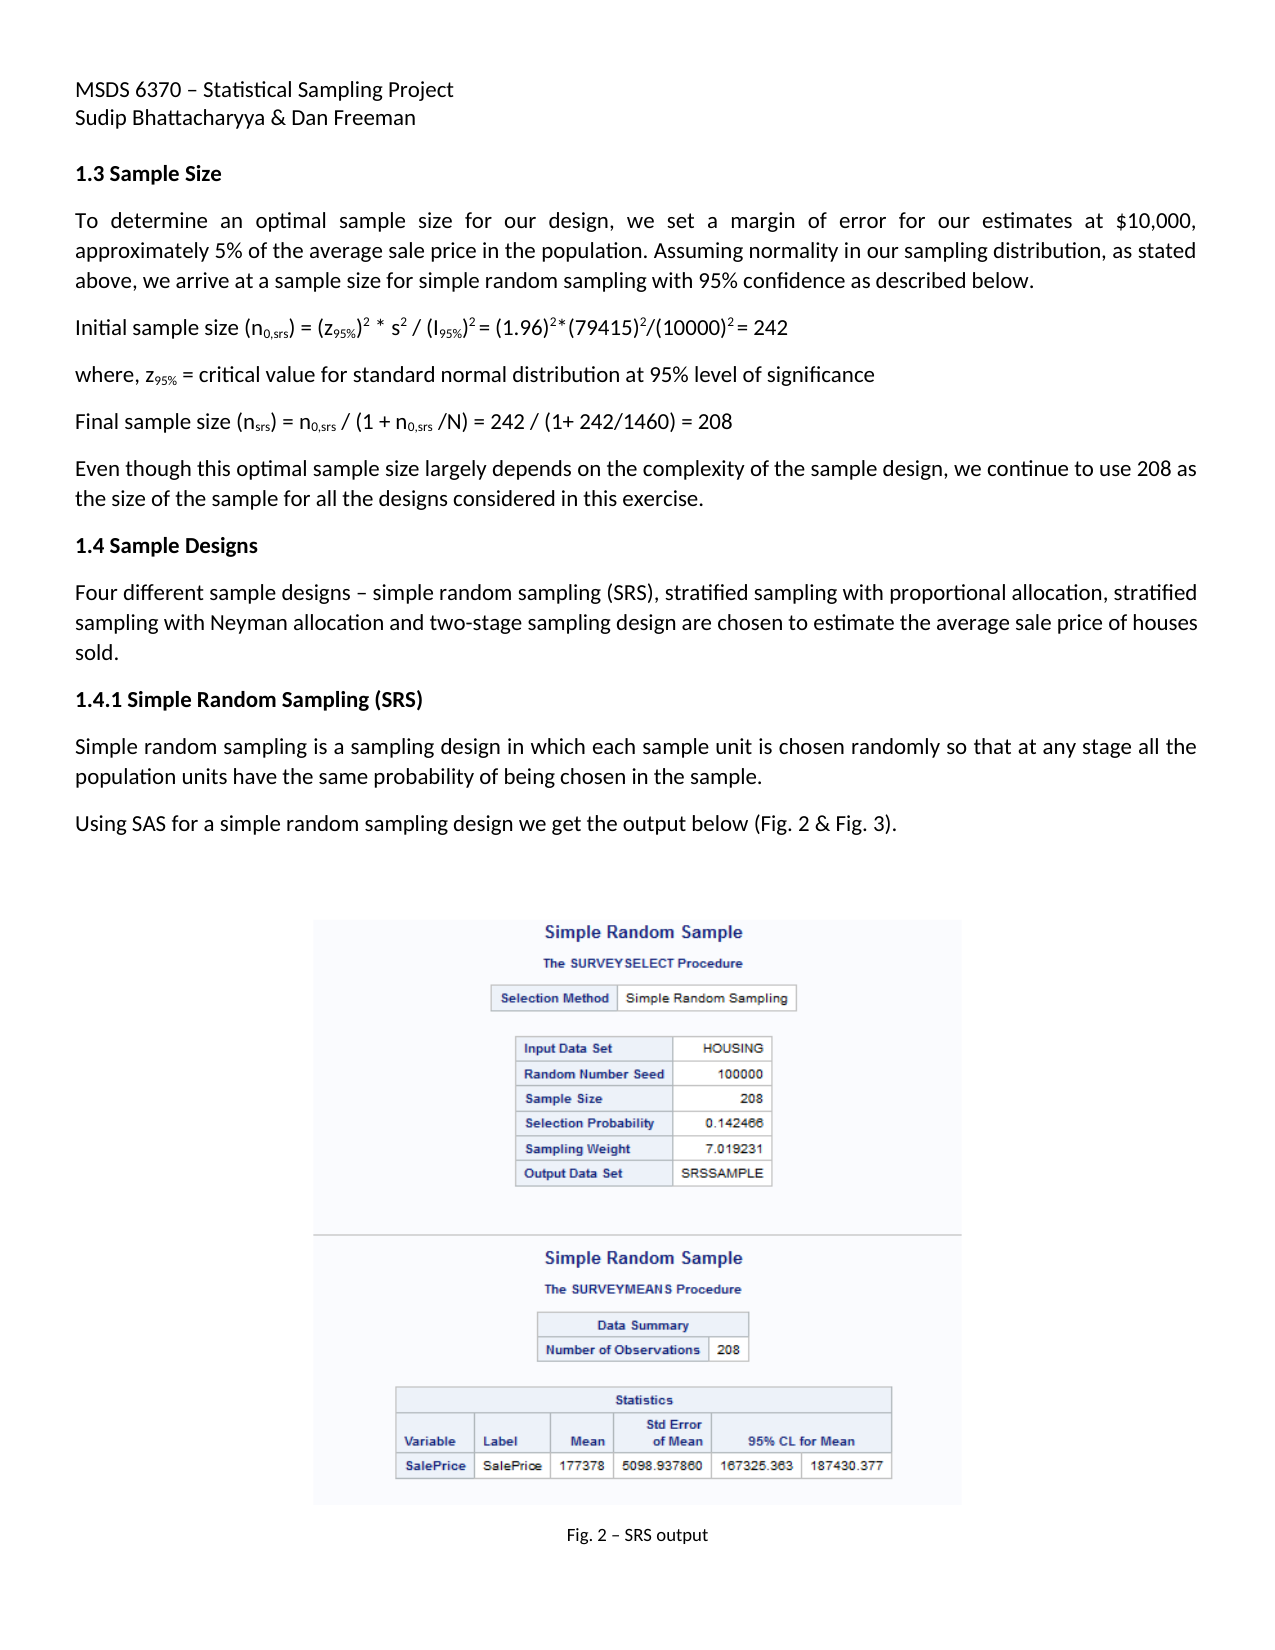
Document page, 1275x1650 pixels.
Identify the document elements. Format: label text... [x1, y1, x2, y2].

text Simple random sampling is a sampling design in which each sample unit is chosen randomly so that at any stage all the population units have the same probability of being chosen in the sample. [75, 732, 1200, 790]
text Four different sample designs – simple random sampling (SRS), stratified sampling with proportional allocation, stratified sampling with Neyman allocation and two-stage sampling design are chosen to estimate the average sale price of houses sold. [75, 578, 1200, 666]
text Initial sample size (n0,srs) = (z95%)2 * s2 / (I95%)2 = (1.96)2*(79415)2/(10000)2 = 242 [75, 313, 1200, 341]
text 1.4.1 Simple Random Sampling (SRS) [75, 685, 1200, 713]
picture [313, 897, 962, 1505]
text To determine an optimal sample size for our design, we set a margin of error for our estimates at $10,000, approximately 5% of the average sale price in the population. Assuming normality in our sampling distribution, as stated above, we arrive at a sample size for simple random sampling with 95% confidence as described below. [75, 206, 1200, 294]
text Using SAS for a simple random sampling design we get the output below (Fig. 2 & Fig. 3). [75, 809, 1200, 837]
text Fig. 2 – SRS output [75, 1523, 1200, 1546]
text Final sample size (nsrs) = n0,srs / (1 + n0,srs /N) = 242 / (1+ 242/1460) = 208 [75, 407, 1200, 435]
text 1.4 Sample Designs [75, 531, 1200, 559]
text where, z95% = critical value for standard normal distribution at 95% level of significance [75, 360, 1200, 388]
text Even though this optimal sample size largely depends on the complexity of the sample design, we continue to use 208 as the size of the sample for all the designs considered in this exercise. [75, 454, 1200, 512]
text 1.3 Sample Size [75, 159, 1200, 187]
